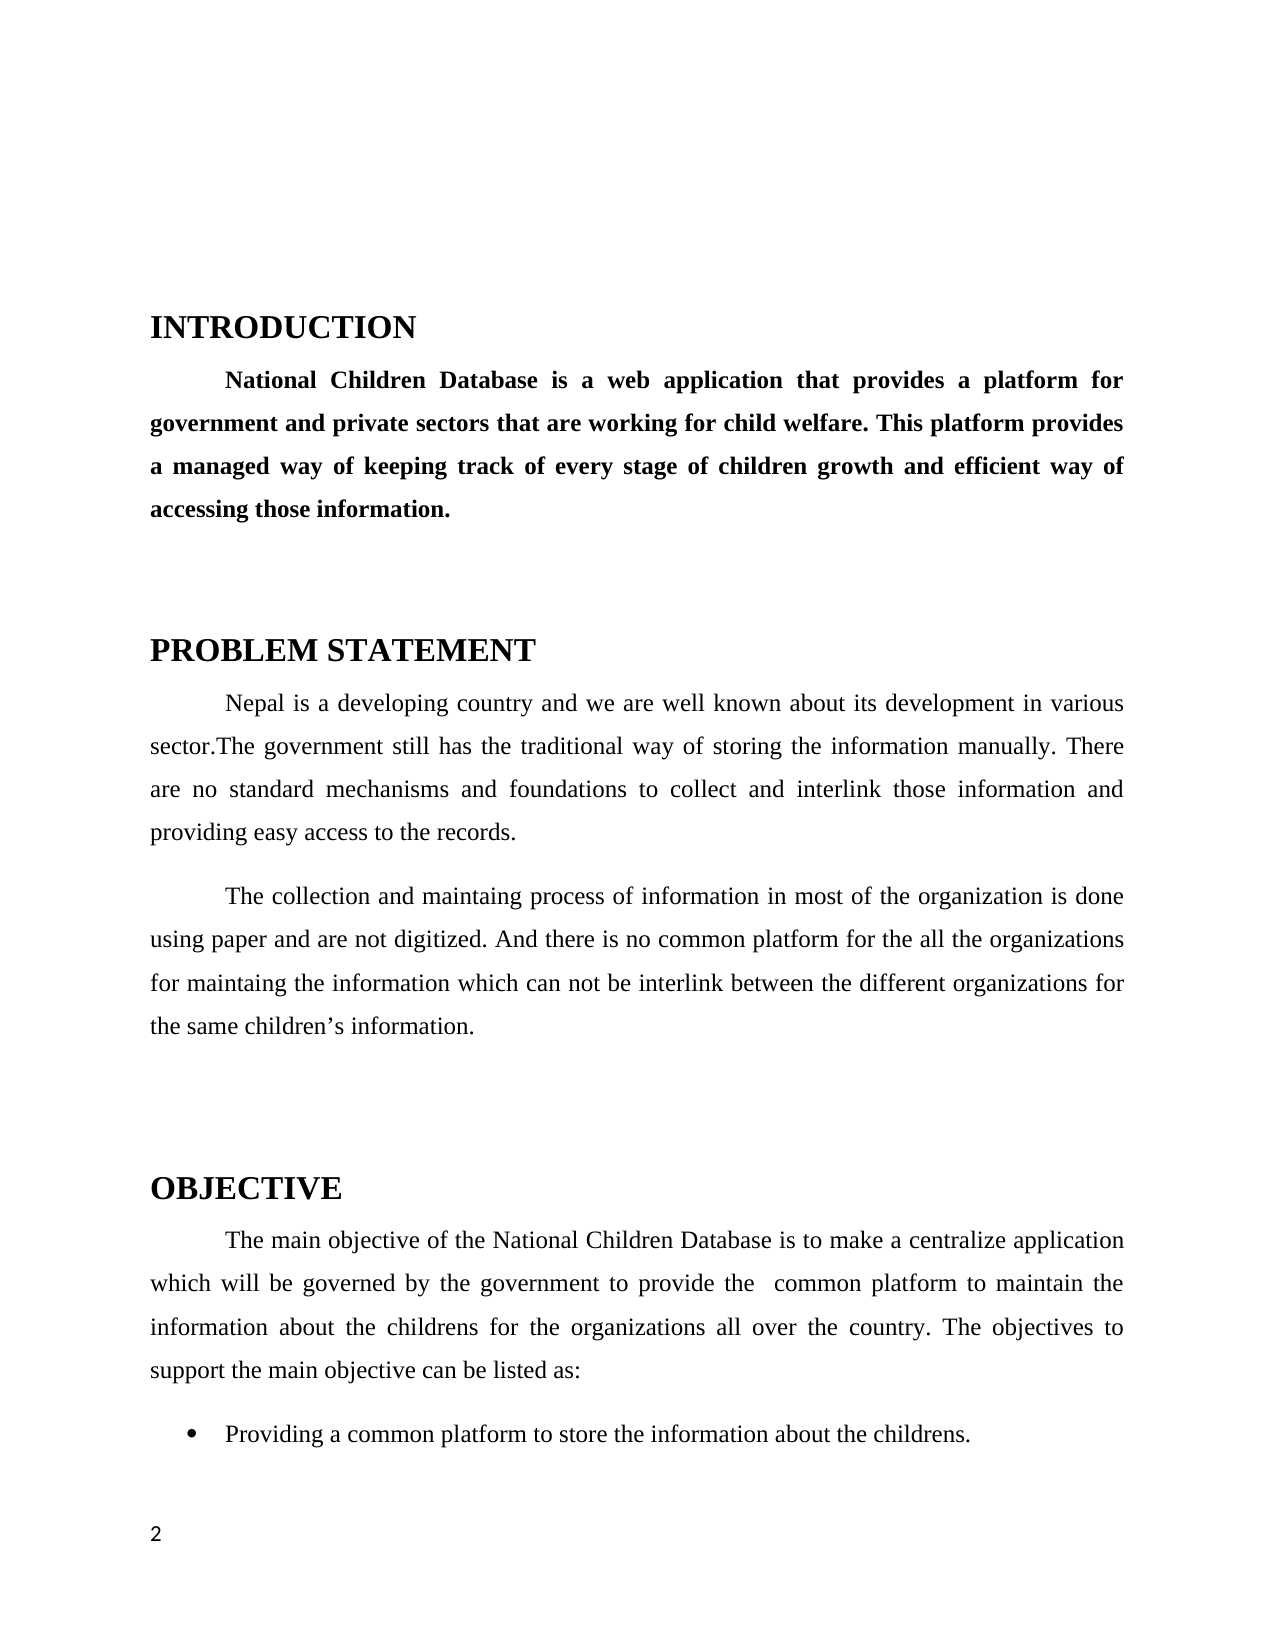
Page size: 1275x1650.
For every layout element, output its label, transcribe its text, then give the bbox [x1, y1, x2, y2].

subtitle INTRODUCTION [150, 307, 1125, 346]
text Nepal is a developing country and we are well known about its development in various sector.The government still has the traditional way of storing the information manually. There are no standard mechanisms and foundations to collect and interlink those information and providing easy access to the records. [150, 688, 1125, 846]
subtitle PROBLEM STATEMENT [150, 631, 1125, 669]
text The collection and maintaing process of information in most of the organization is done using paper and are not digitized. And there is no common platform for the all the organizations for maintaing the information which can not be interlink between the different organizations for the same children’s information. [150, 881, 1125, 1039]
list Providing a common platform to store the information about the childrens. [187, 1419, 1125, 1447]
text National Children Database is a web application that provides a platform for government and private sectors that are working for child welfare. This platform provides a managed way of keeping track of every stage of children growth and efficient way of accessing those information. [150, 365, 1125, 523]
subtitle OBJECTIVE [150, 1168, 1125, 1206]
text The main objective of the National Children Database is to make a centralize application which will be governed by the government to provide the common platform to maintain the information about the childrens for the organizations all over the country. The objectives to support the main objective can be listed as: [150, 1225, 1125, 1383]
